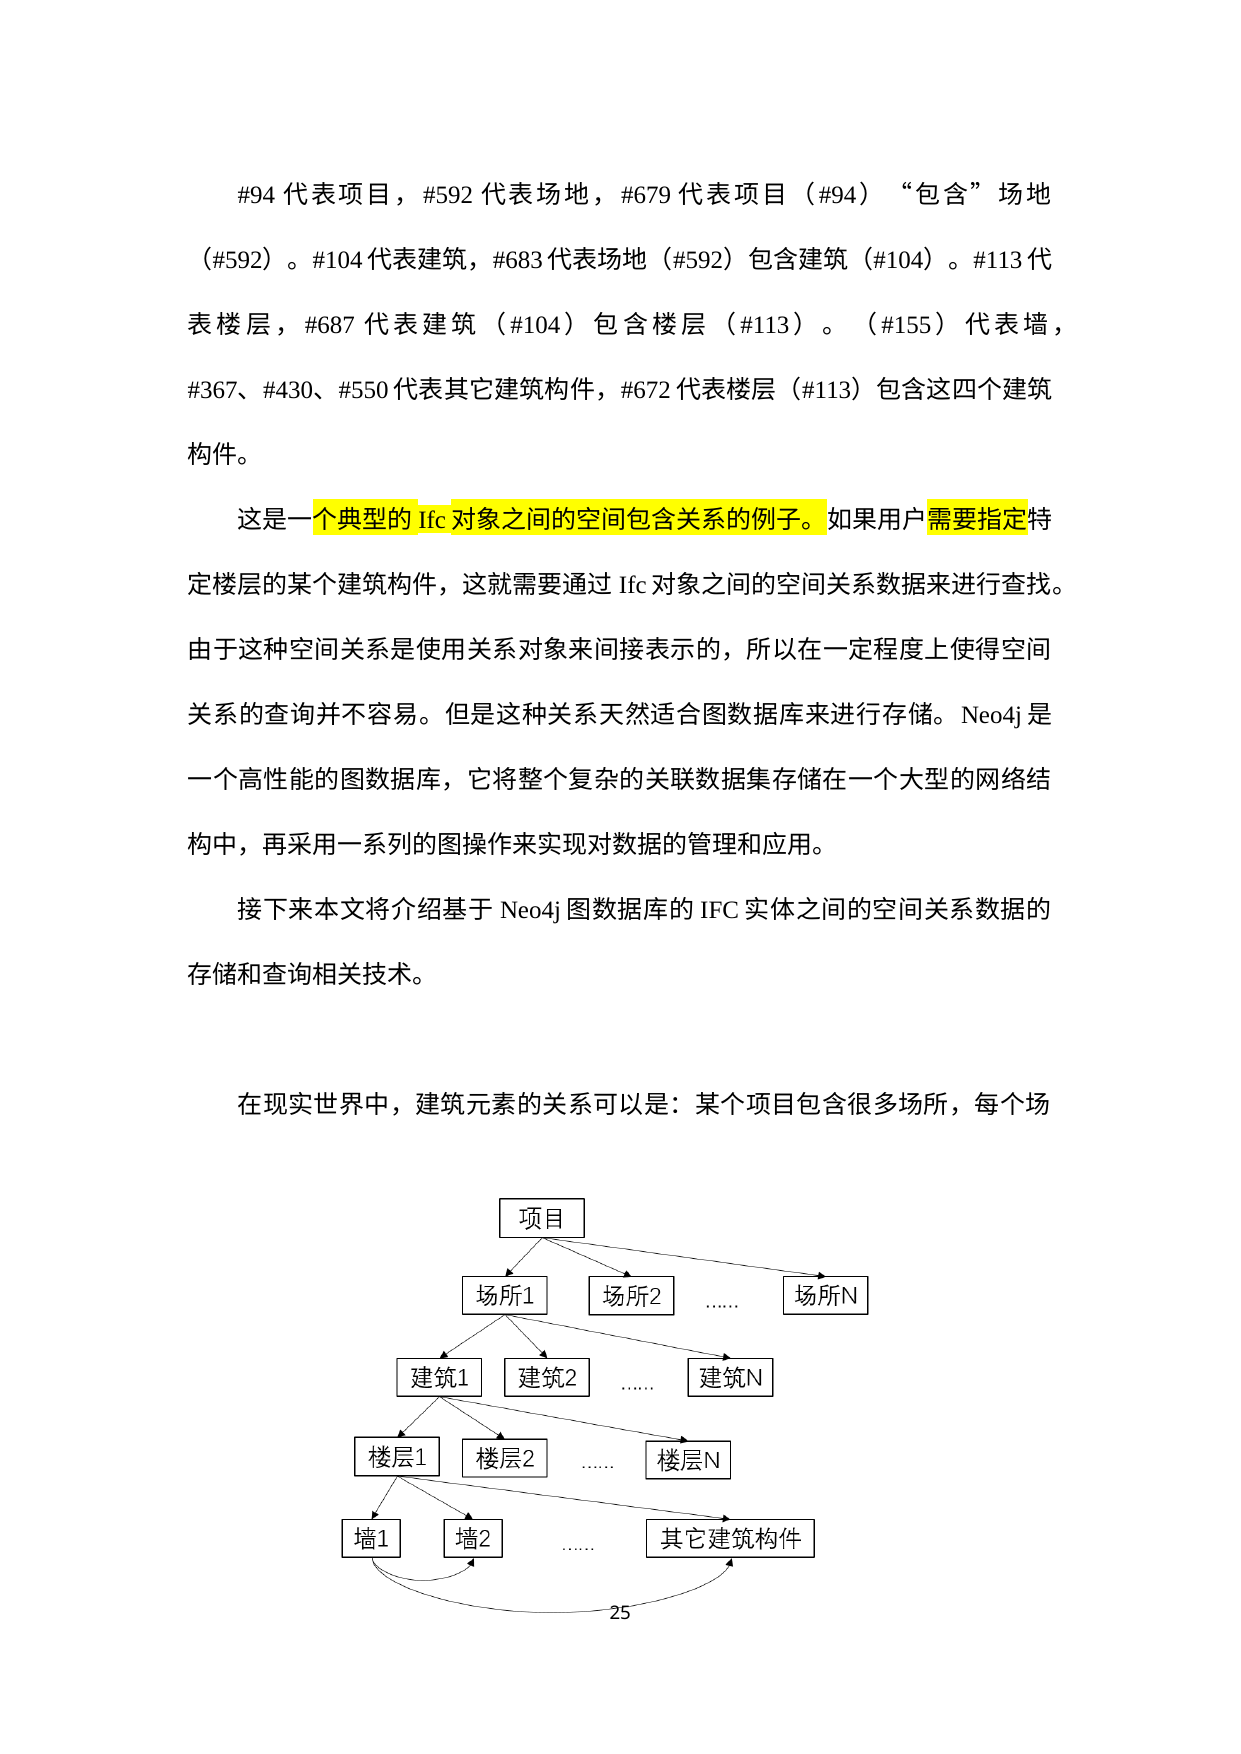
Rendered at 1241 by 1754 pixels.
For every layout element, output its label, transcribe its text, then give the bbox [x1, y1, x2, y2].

text 在现实世界中，建筑元素的关系可以是：某个项目包含很多场所，每个场所包含很多建筑，每个建筑包含很多楼层，每个楼层包含很多建筑构件，如门、窗、墙、梁、板、洞等等。而建筑构件之间也有多元化的关系，比如某两面墙相连接、 [187, 1070, 1053, 1135]
picture [338, 1196, 872, 1613]
text 接下来本文将介绍基于Neo4j图数据库的IFC实体之间的空间关系数据的存储和查询相关技术。 [187, 875, 1053, 1005]
text 这是一个典型的Ifc对象之间的空间包含关系的例子。如果用户需要指定特定楼层的某个建筑构件，这就需要通过Ifc对象之间的空间关系数据来进行查找。由于这种空间关系是使用关系对象来间接表示的，所以在一定程度上使得空间关系的查询并不容易。但是这种关系天然适合图数据库来进行存储。Neo4j是一个高性能的图数据库，它将整个复杂的关联数据集存储在一个大型的网络结构中，再采用一系列的图操作来实现对数据的管理和应用。 [187, 485, 1053, 875]
text #94代表项目，#592代表场地，#679代表项目（#94）“包含”场地（#592）。#104代表建筑，#683代表场地（#592）包含建筑（#104）。#113代表楼层，#687代表建筑（#104）包含楼层（#113）。（#155）代表墙，#367、#430、#550代表其它建筑构件，#672代表楼层（#113）包含这四个建筑构件。 [187, 160, 1053, 485]
